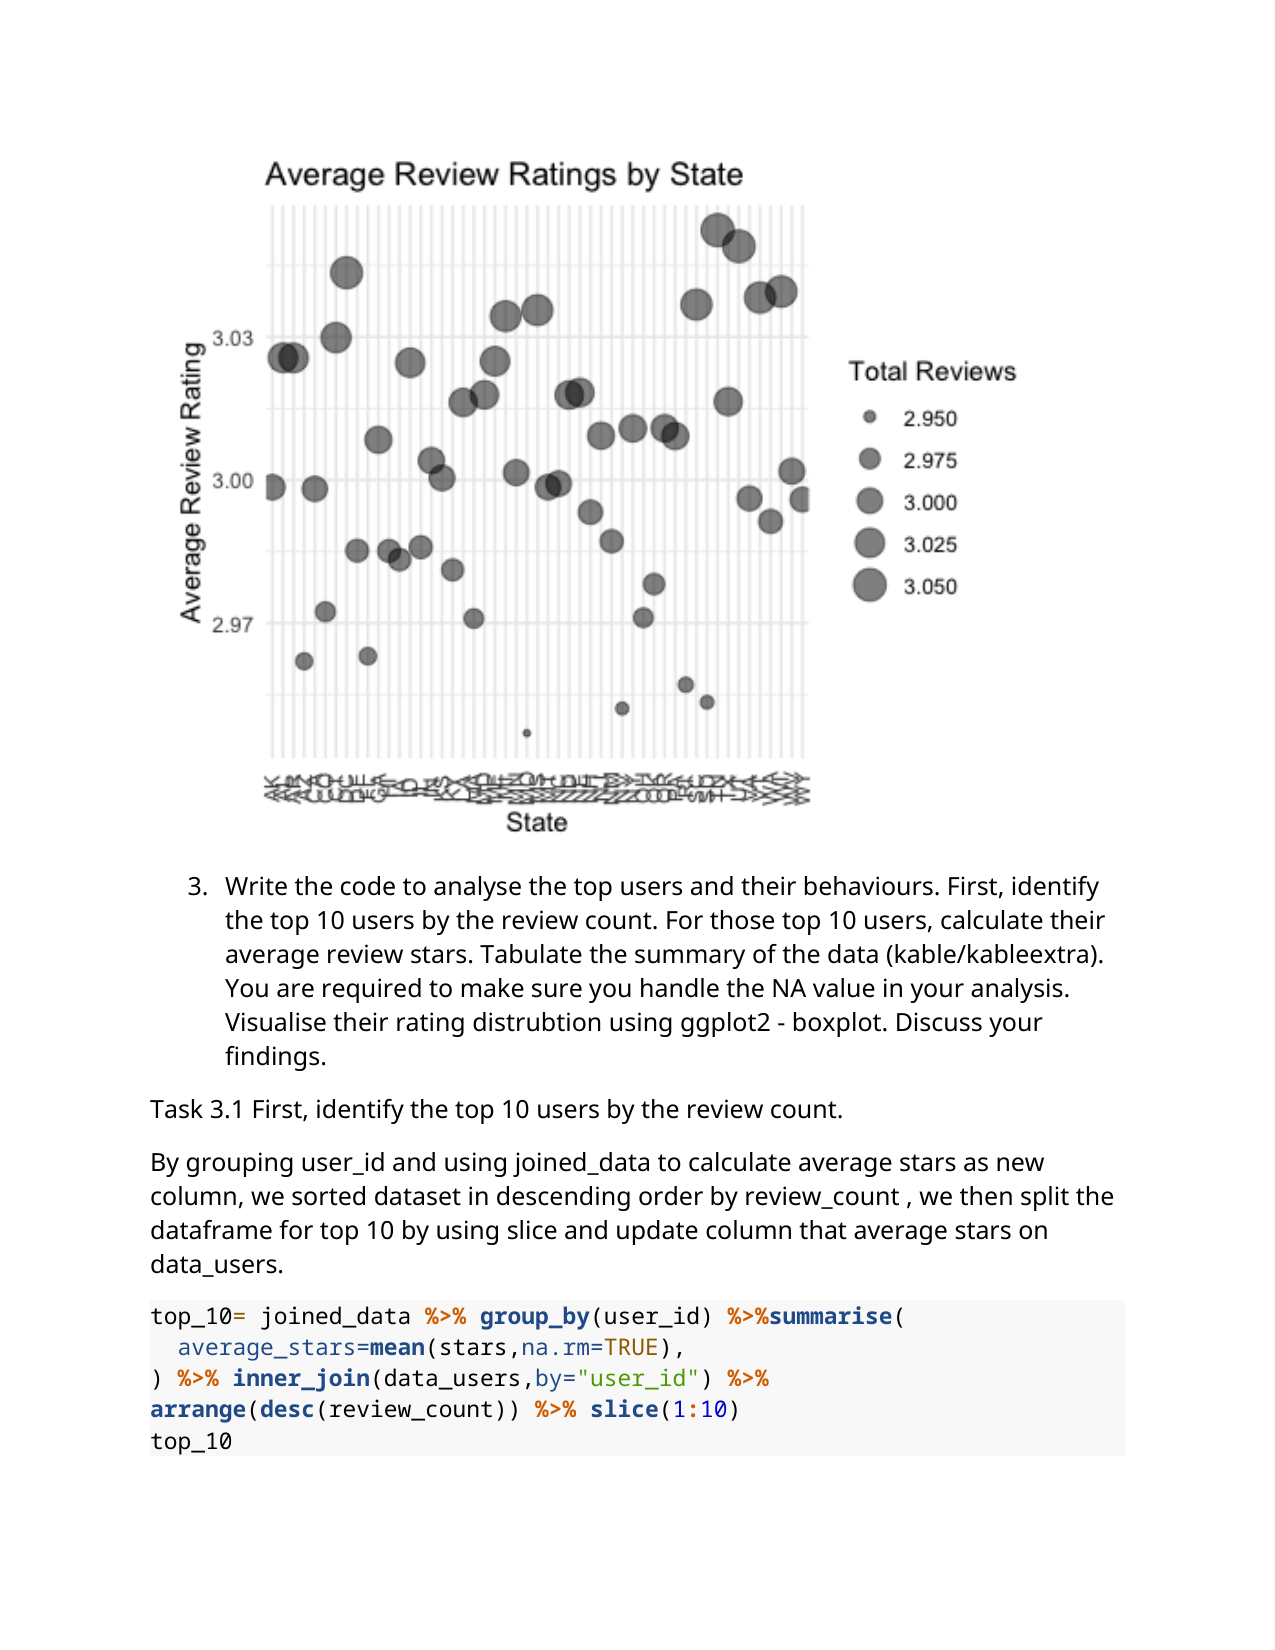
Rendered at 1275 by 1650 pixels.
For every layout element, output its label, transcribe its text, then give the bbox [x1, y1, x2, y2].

text Task 3.1 First, identify the top 10 users by the review count. [150, 1092, 1125, 1126]
list Write the code to analyse the top users and their behaviours. First, identify the top 10 users by the review count. For those top 10 users, calculate their average review stars. Tabulate the summary of the data (kable/kableextra). You are required to make sure you handle the NA value in your analysis. Visualise their rating distrubtion using ggplot2 - boxplot. Discuss your findings. [187, 869, 1125, 1073]
text By grouping user_id and using joined_data to calculate average stars as new column, we sorted dataset in descending order by review_count , we then split the dataframe for top 10 by using slice and update column that average stars on data_users. [150, 1145, 1125, 1281]
picture [168, 150, 1044, 850]
text top_10= joined_data %>% group_by(user_id) %>%summarise( average_stars=mean(stars,na.rm=TRUE), ) %>% inner_join(data_users,by="user_id") %>% arrange(desc(review_count)) %>% slice(1:10) top_10 [150, 1300, 1125, 1456]
